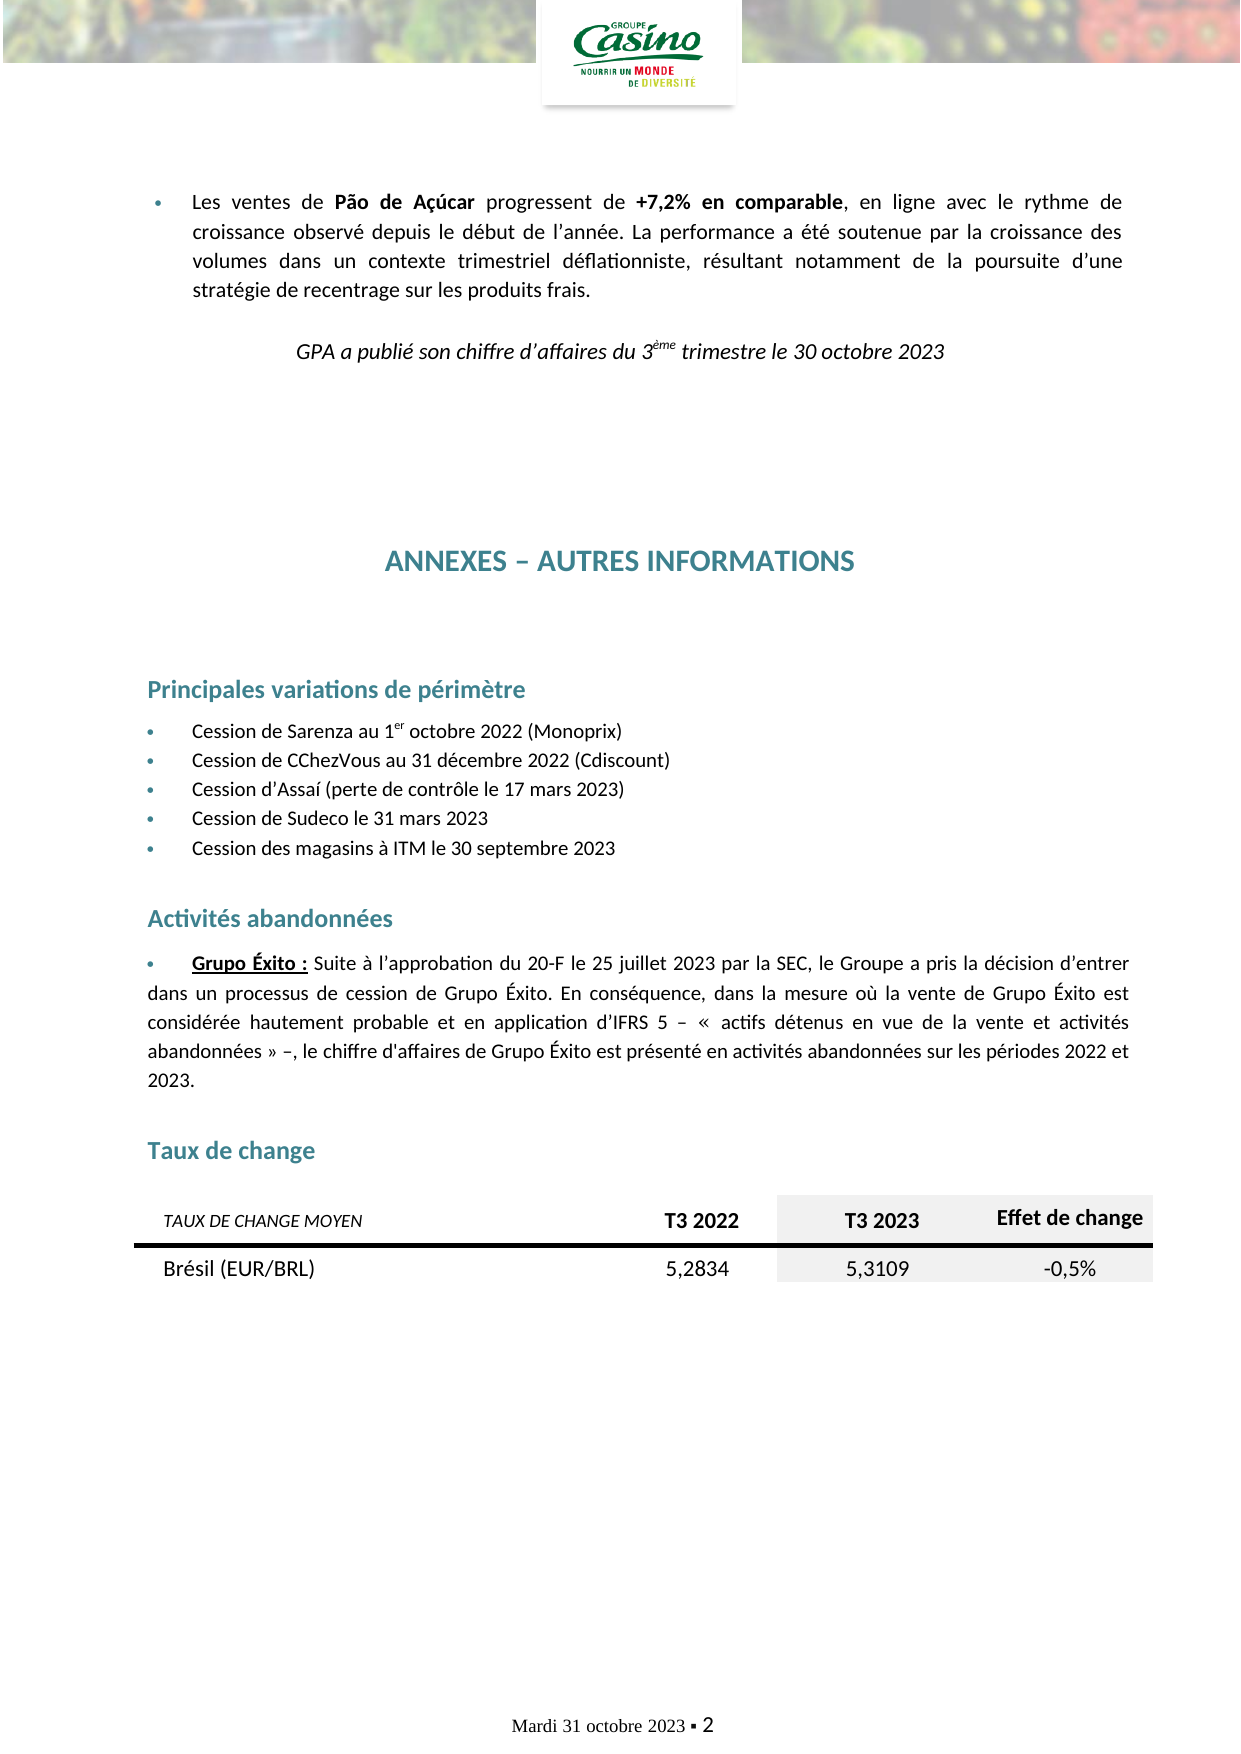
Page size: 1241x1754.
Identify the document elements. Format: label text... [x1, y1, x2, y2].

table_header T3 2022 [513, 1195, 777, 1243]
table_header T3 2023 [777, 1195, 958, 1243]
list Cession de CChezVous au 31 décembre 2022 (Cdiscount) [147, 747, 1192, 773]
table_cell 5,2834 [513, 1248, 777, 1282]
list Cession de Sudeco le 31 mars 2023 [147, 806, 1192, 831]
table_header Effet de change [958, 1195, 1153, 1243]
table_cell 5,3109 [777, 1248, 958, 1282]
subtitle Les ventes de Pão de Açúcar progressent de +7,2% en comparable, en ligne avec le rythme de croissance observé depuis le début de l’année. La performance a été soutenue par la croissance des volumes dans un contexte trimestriel déflationniste, résultant notamment de la poursuite d’une stratégie de recentrage sur les produits frais. [155, 188, 1123, 303]
list Cession de Sarenza au 1er octobre 2022 (Monoprix) [147, 718, 1192, 743]
subtitle ANNEXES – AUTRES INFORMATIONS [222, 541, 1018, 579]
picture [3, 0, 1240, 117]
subtitle Taux de change [147, 1134, 1192, 1166]
list Cession des magasins à ITM le 30 septembre 2023 [147, 835, 1192, 860]
picture [567, 15, 706, 93]
table_cell Brésil (EUR/BRL) [134, 1248, 513, 1282]
text GPA a publié son chiffre d’affaires du 3ème trimestre le 30 octobre 2023 [222, 337, 1018, 365]
list Cession d’Assaí (perte de contrôle le 17 mars 2023) [147, 776, 1192, 802]
table_header TAUX DE CHANGE MOYEN [134, 1195, 513, 1243]
subtitle Activités abandonnées [147, 902, 1192, 933]
subtitle Principales variations de périmètre [147, 673, 1192, 705]
table_cell -0,5% [958, 1248, 1153, 1282]
list Grupo Éxito : Suite à l’approbation du 20-F le 25 juillet 2023 par la SEC, le Groupe a pris la décision d’entrer dans un processus de cession de Grupo Éxito. En conséquence, dans la mesure où la vente de Grupo Éxito est considérée hautement probable et en application d’IFRS 5 – « actifs détenus en vue de la vente et activités abandonnées » –, le chiffre d'affaires de Grupo Éxito est présenté en activités abandonnées sur les périodes 2022 et 2023. [147, 951, 1130, 1093]
